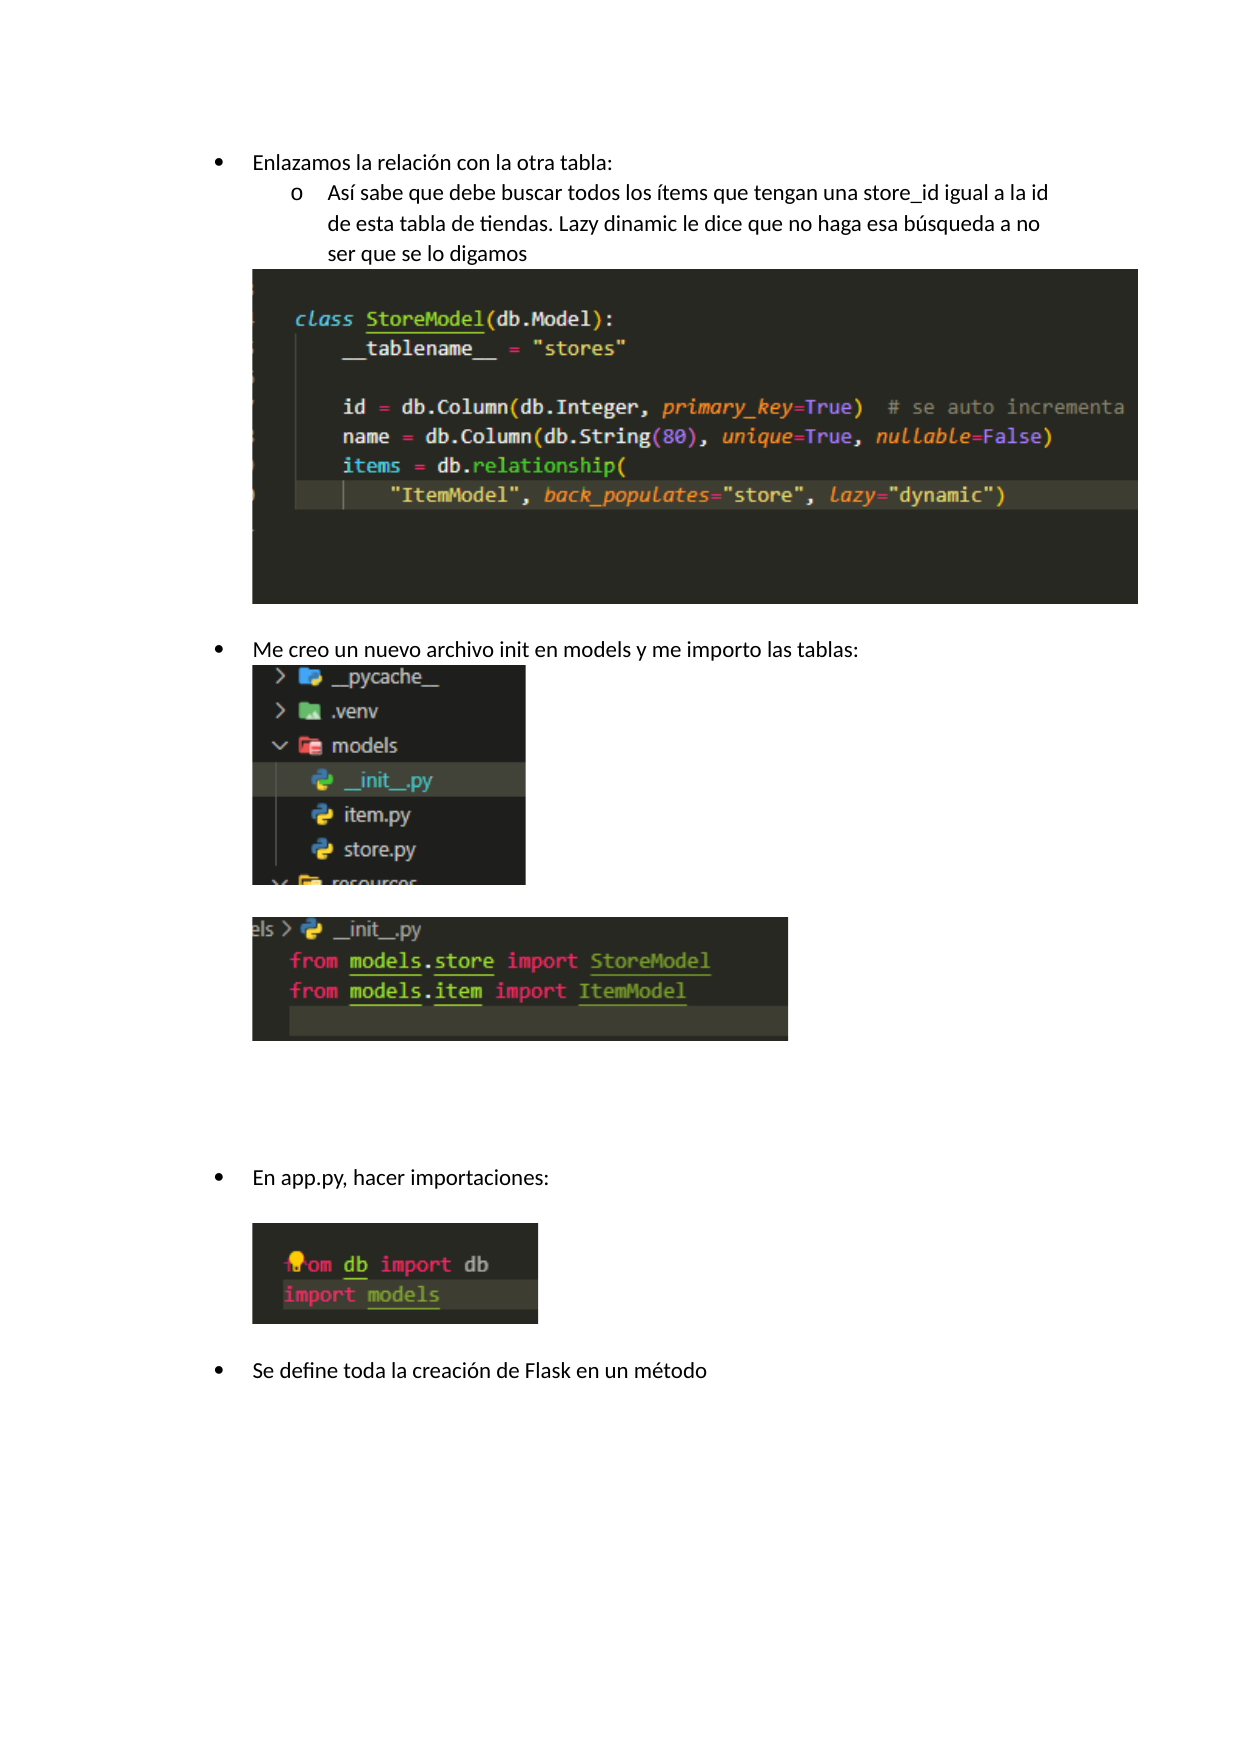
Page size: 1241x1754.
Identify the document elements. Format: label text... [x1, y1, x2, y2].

list Se define toda la creación de Flask en un método [215, 1356, 1063, 1384]
picture [252, 917, 789, 1041]
list Así sabe que debe buscar todos los ítems que tengan una store_id igual a la id de esta tabla de tiendas. Lazy dinamic le dice que no haga esa búsqueda a no ser que se lo digamos [290, 178, 1063, 267]
picture [252, 1223, 539, 1324]
picture [252, 269, 1138, 604]
picture [252, 665, 526, 885]
list Me creo un nuevo archivo init en models y me importo las tablas: [215, 636, 1063, 664]
list En app.py, hacer importaciones: [215, 1163, 1063, 1191]
list Enlazamos la relación con la otra tabla: [215, 148, 1063, 176]
